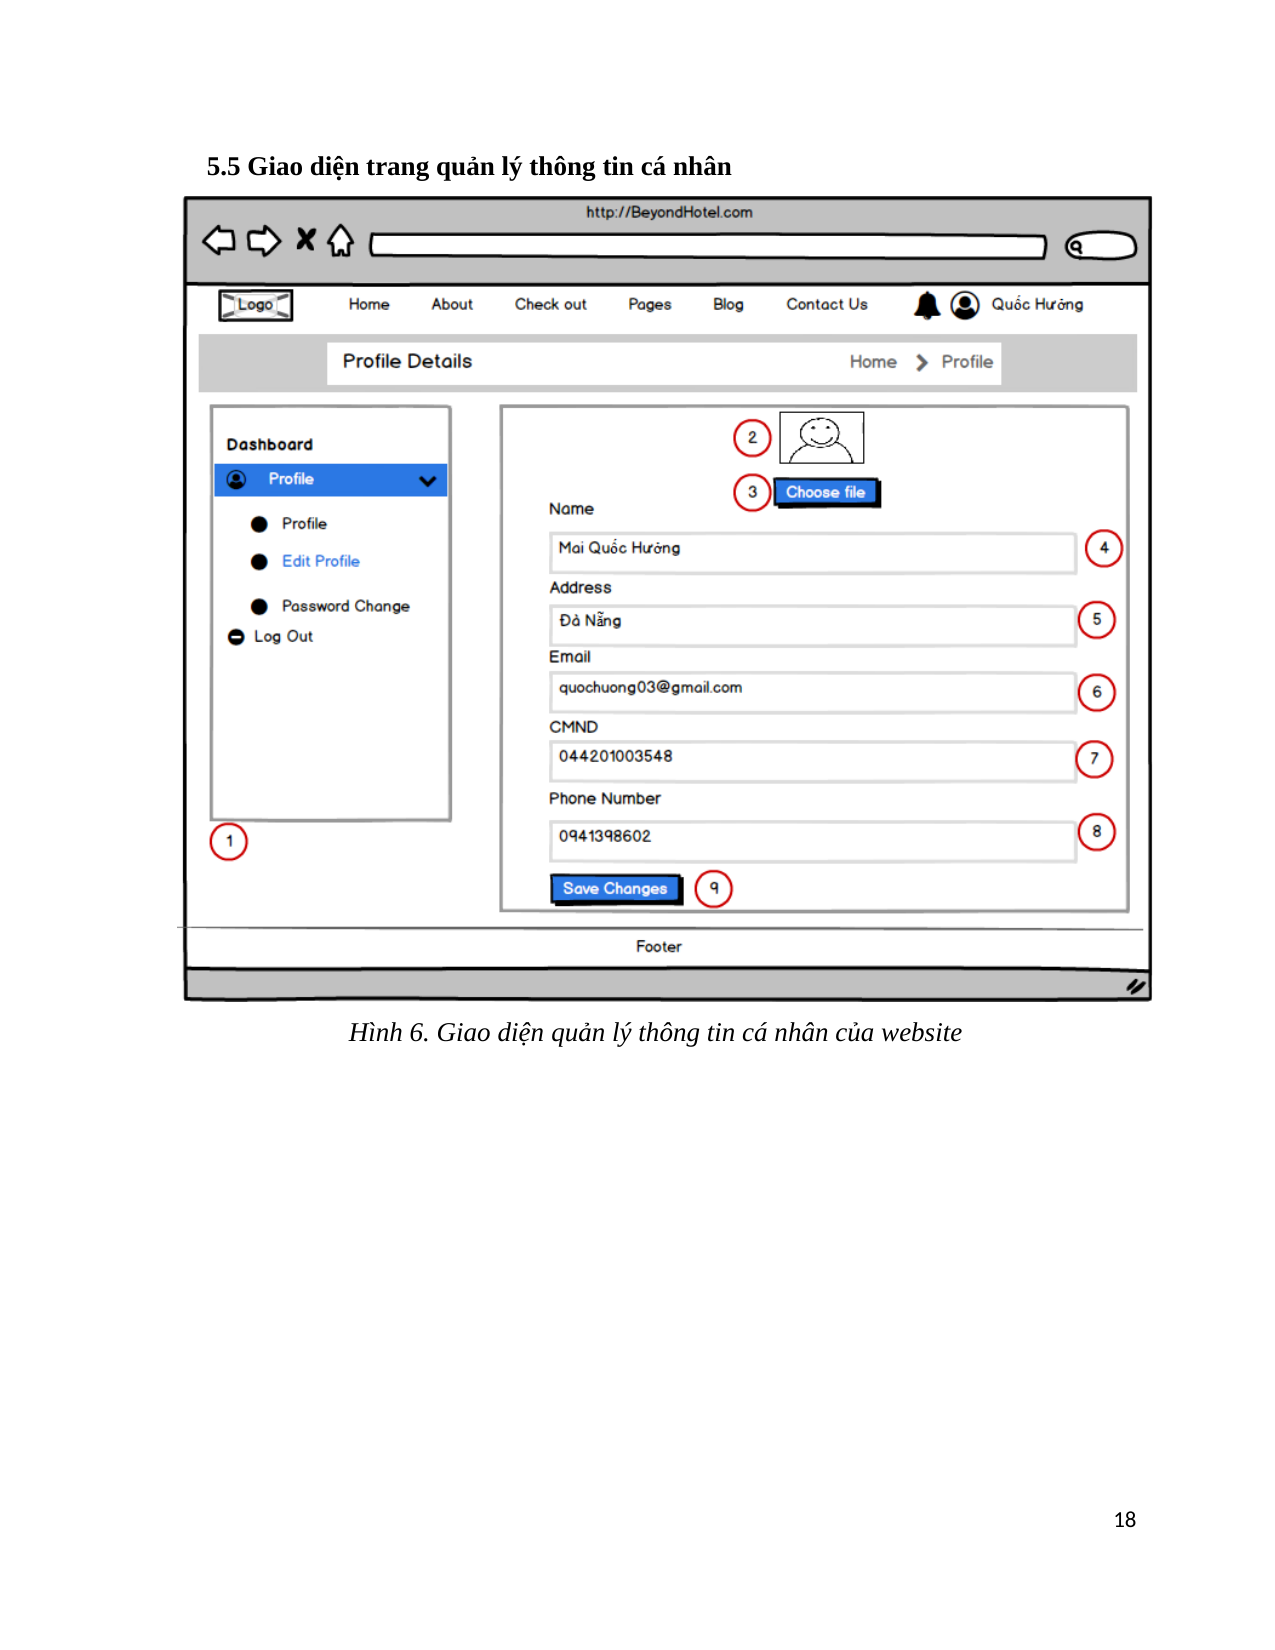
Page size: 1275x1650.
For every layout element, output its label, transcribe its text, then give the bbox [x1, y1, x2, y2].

picture [177, 196, 1153, 1002]
text 5.5 Giao diện trang quản lý thông tin cá nhân [177, 150, 1136, 181]
text Hình 6. Giao diện quản lý thông tin cá nhân của website [177, 1016, 1136, 1047]
